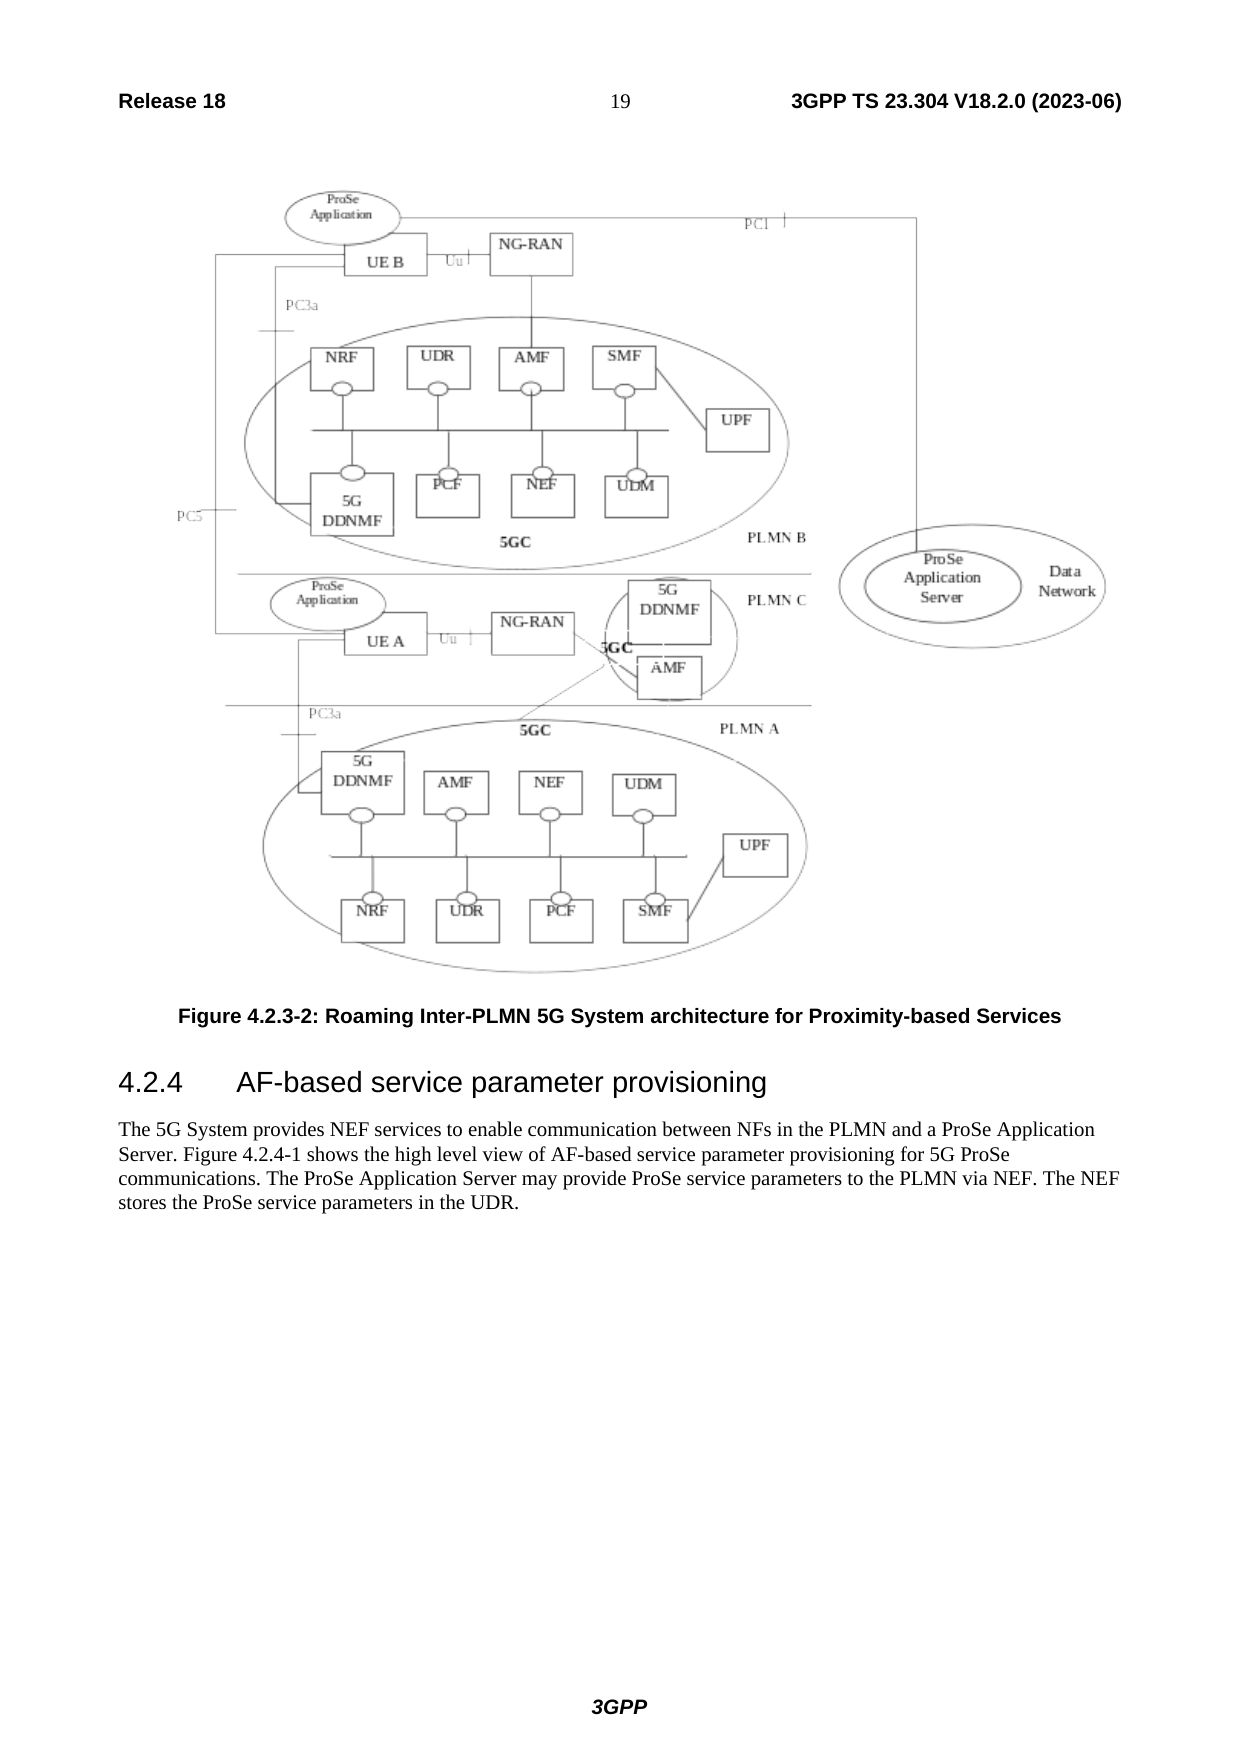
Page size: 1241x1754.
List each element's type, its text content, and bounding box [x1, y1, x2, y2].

text The 5G System provides NEF services to enable communication between NFs in the PLMN and a ProSe Application Server. Figure 4.2.4-1 shows the high level view of AF-based service parameter provisioning for 5G ProSe communications. The ProSe Application Server may provide ProSe service parameters to the PLMN via NEF. The NEF stores the ProSe service parameters in the UDR. [118, 1117, 1122, 1214]
subtitle 4.2.4 AF-based service parameter provisioning [118, 1065, 1122, 1099]
text Figure 4.2.3-2: Roaming Inter-PLMN 5G System architecture for Proximity-based Services [118, 1004, 1122, 1028]
